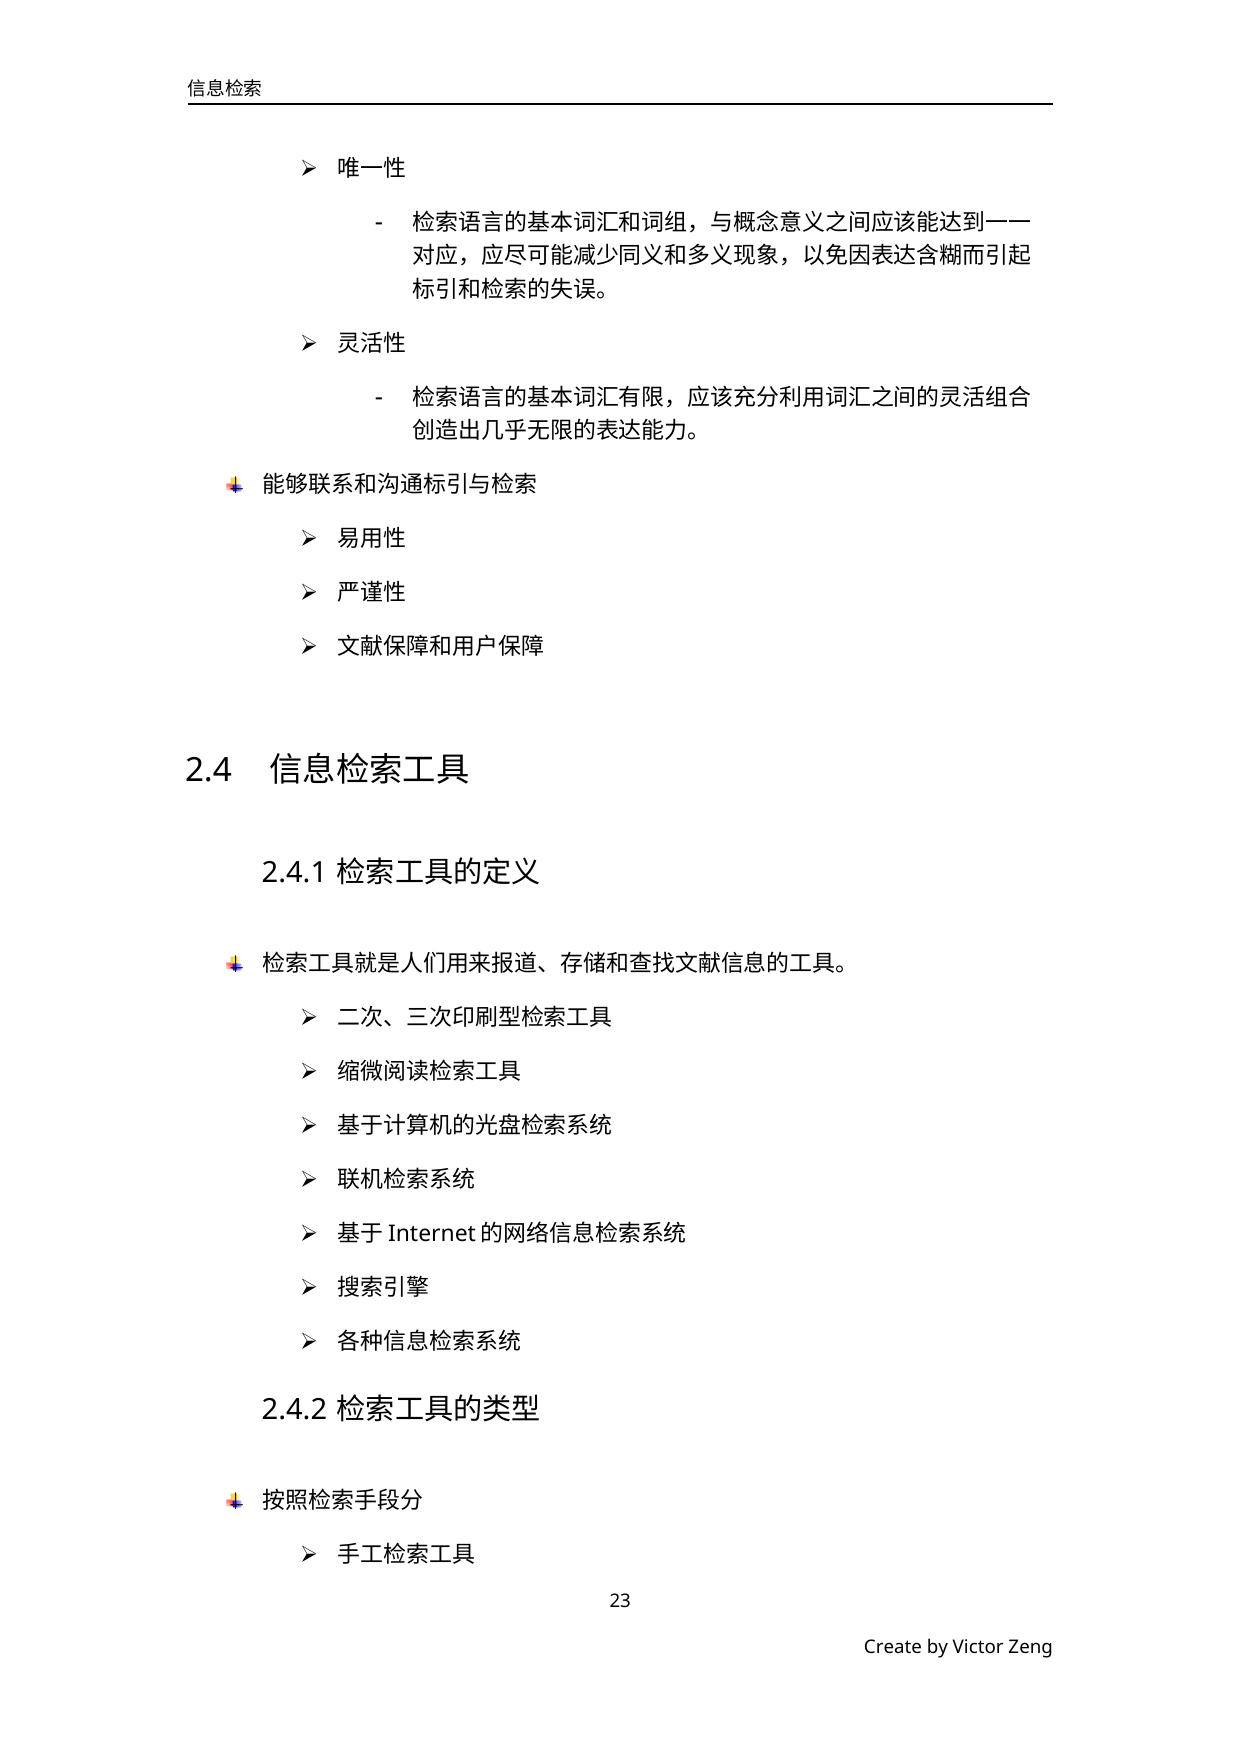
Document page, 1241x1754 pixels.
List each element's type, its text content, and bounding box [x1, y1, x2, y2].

list 文献保障和用户保障 [300, 628, 1053, 661]
list 基于计算机的光盘检索系统 [300, 1107, 1053, 1140]
list 检索语言的基本词汇和词组，与概念意义之间应该能达到一一对应，应尽可能减少同义和多义现象，以免因表达含糊而引起标引和检索的失误。 [375, 204, 1053, 304]
picture [226, 954, 243, 972]
list 易用性 [300, 520, 1053, 553]
list 严谨性 [300, 574, 1053, 607]
list 检索工具就是人们用来报道、存储和查找文献信息的工具。 [225, 944, 1053, 978]
picture [226, 1491, 243, 1509]
list 手工检索工具 [300, 1536, 1053, 1569]
subtitle 检索工具的类型 [261, 1386, 1053, 1428]
subtitle 信息检索工具 [232, 743, 1053, 791]
list 检索语言的基本词汇有限，应该充分利用词汇之间的灵活组合创造出几乎无限的表达能力。 [375, 379, 1053, 445]
list 搜索引擎 [300, 1269, 1053, 1302]
list 各种信息检索系统 [300, 1323, 1053, 1356]
list 灵活性 [300, 324, 1053, 358]
list 联机检索系统 [300, 1161, 1053, 1194]
list 基于Internet的网络信息检索系统 [300, 1215, 1053, 1248]
list 缩微阅读检索工具 [300, 1053, 1053, 1086]
list 二次、三次印刷型检索工具 [300, 999, 1053, 1032]
list 能够联系和沟通标引与检索 [225, 466, 1053, 499]
subtitle 检索工具的定义 [261, 848, 1053, 891]
list 唯一性 [300, 150, 1053, 183]
picture [226, 475, 243, 493]
list 按照检索手段分 [225, 1482, 1053, 1515]
